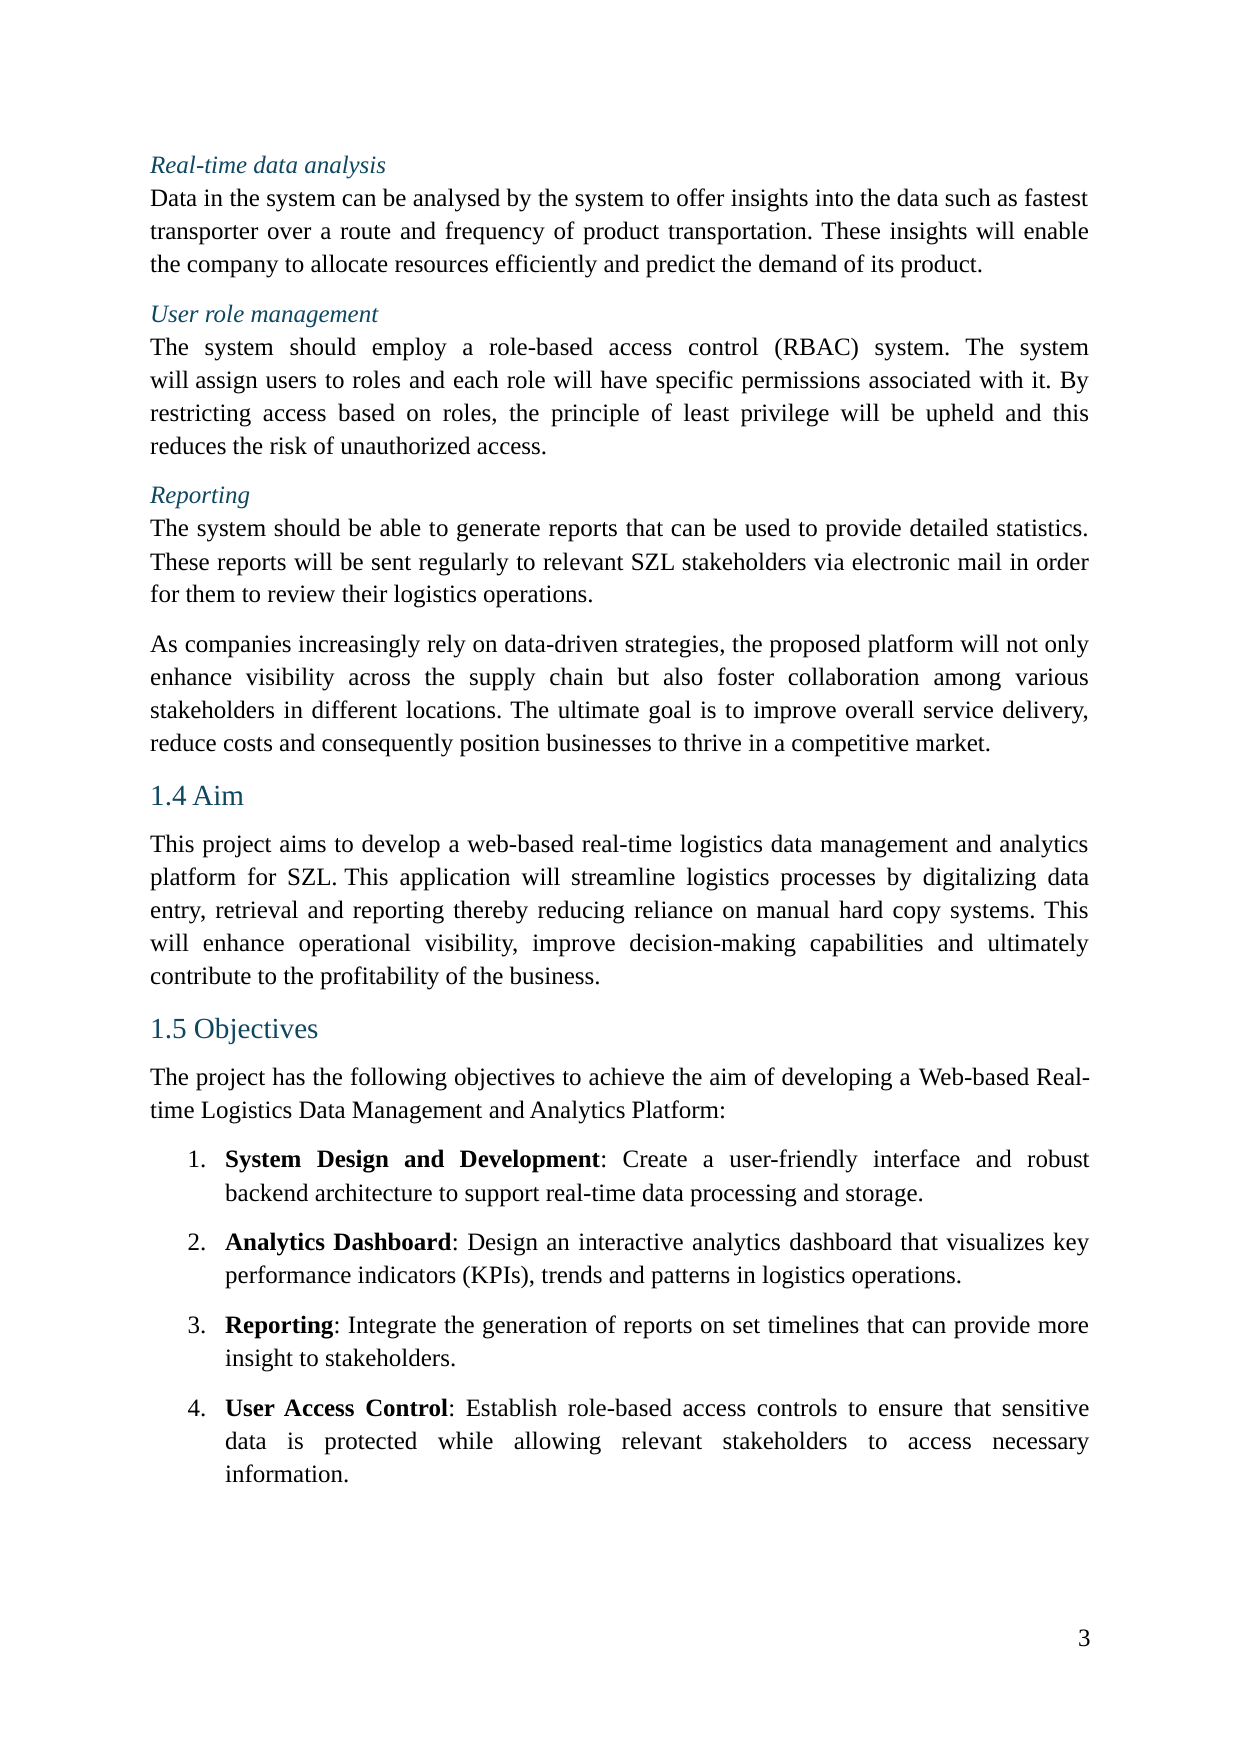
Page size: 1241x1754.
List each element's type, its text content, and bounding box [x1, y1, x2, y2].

list Reporting: Integrate the generation of reports on set timelines that can provide more insight to stakeholders. [187, 1310, 1090, 1372]
subtitle Real-time data analysis [150, 150, 1090, 179]
list Analytics Dashboard: Design an interactive analytics dashboard that visualizes key performance indicators (KPIs), trends and patterns in logistics operations. [187, 1227, 1090, 1289]
list User Access Control: Establish role-based access controls to ensure that sensitive data is protected while allowing relevant stakeholders to access necessary information. [187, 1393, 1090, 1487]
text This project aims to develop a web-based real-time logistics data management and analytics platform for SZL. This application will streamline logistics processes by digitalizing data entry, retrieval and reporting thereby reducing reliance on manual hard copy systems. This will enhance operational visibility, improve decision-making capabilities and ultimately contribute to the profitability of the business. [150, 829, 1090, 990]
text The project has the following objectives to achieve the aim of developing a Web-based Real-time Logistics Data Management and Analytics Platform: [150, 1062, 1090, 1124]
subtitle User role management [150, 299, 1090, 327]
text As companies increasingly rely on data-driven strategies, the proposed platform will not only enhance visibility across the supply chain but also foster collaboration among various stakeholders in different locations. The ultimate goal is to improve overall service delivery, reduce costs and consequently position businesses to thrive in a competitive market. [150, 629, 1090, 757]
text Data in the system can be analysed by the system to offer insights into the data such as fastest transporter over a route and frequency of product transportation. These insights will enable the company to allocate resources efficiently and predict the demand of its product. [150, 183, 1090, 278]
text The system should be able to generate reports that can be used to provide detailed statistics. These reports will be sent regularly to relevant SZL stakeholders via electronic mail in order for them to review their logistics operations. [150, 513, 1090, 608]
subtitle 1.4 Aim [150, 778, 1090, 812]
subtitle 1.5 Objectives [150, 1011, 1090, 1044]
subtitle Reporting [150, 481, 1090, 509]
text The system should employ a role-based access control (RBAC) system. The system will assign users to roles and each role will have specific permissions associated with it. By restricting access based on roles, the principle of least privilege will be upheld and this reduces the risk of unauthorized access. [150, 332, 1090, 459]
list System Design and Development: Create a user-friendly interface and robust backend architecture to support real-time data processing and storage. [187, 1144, 1090, 1206]
